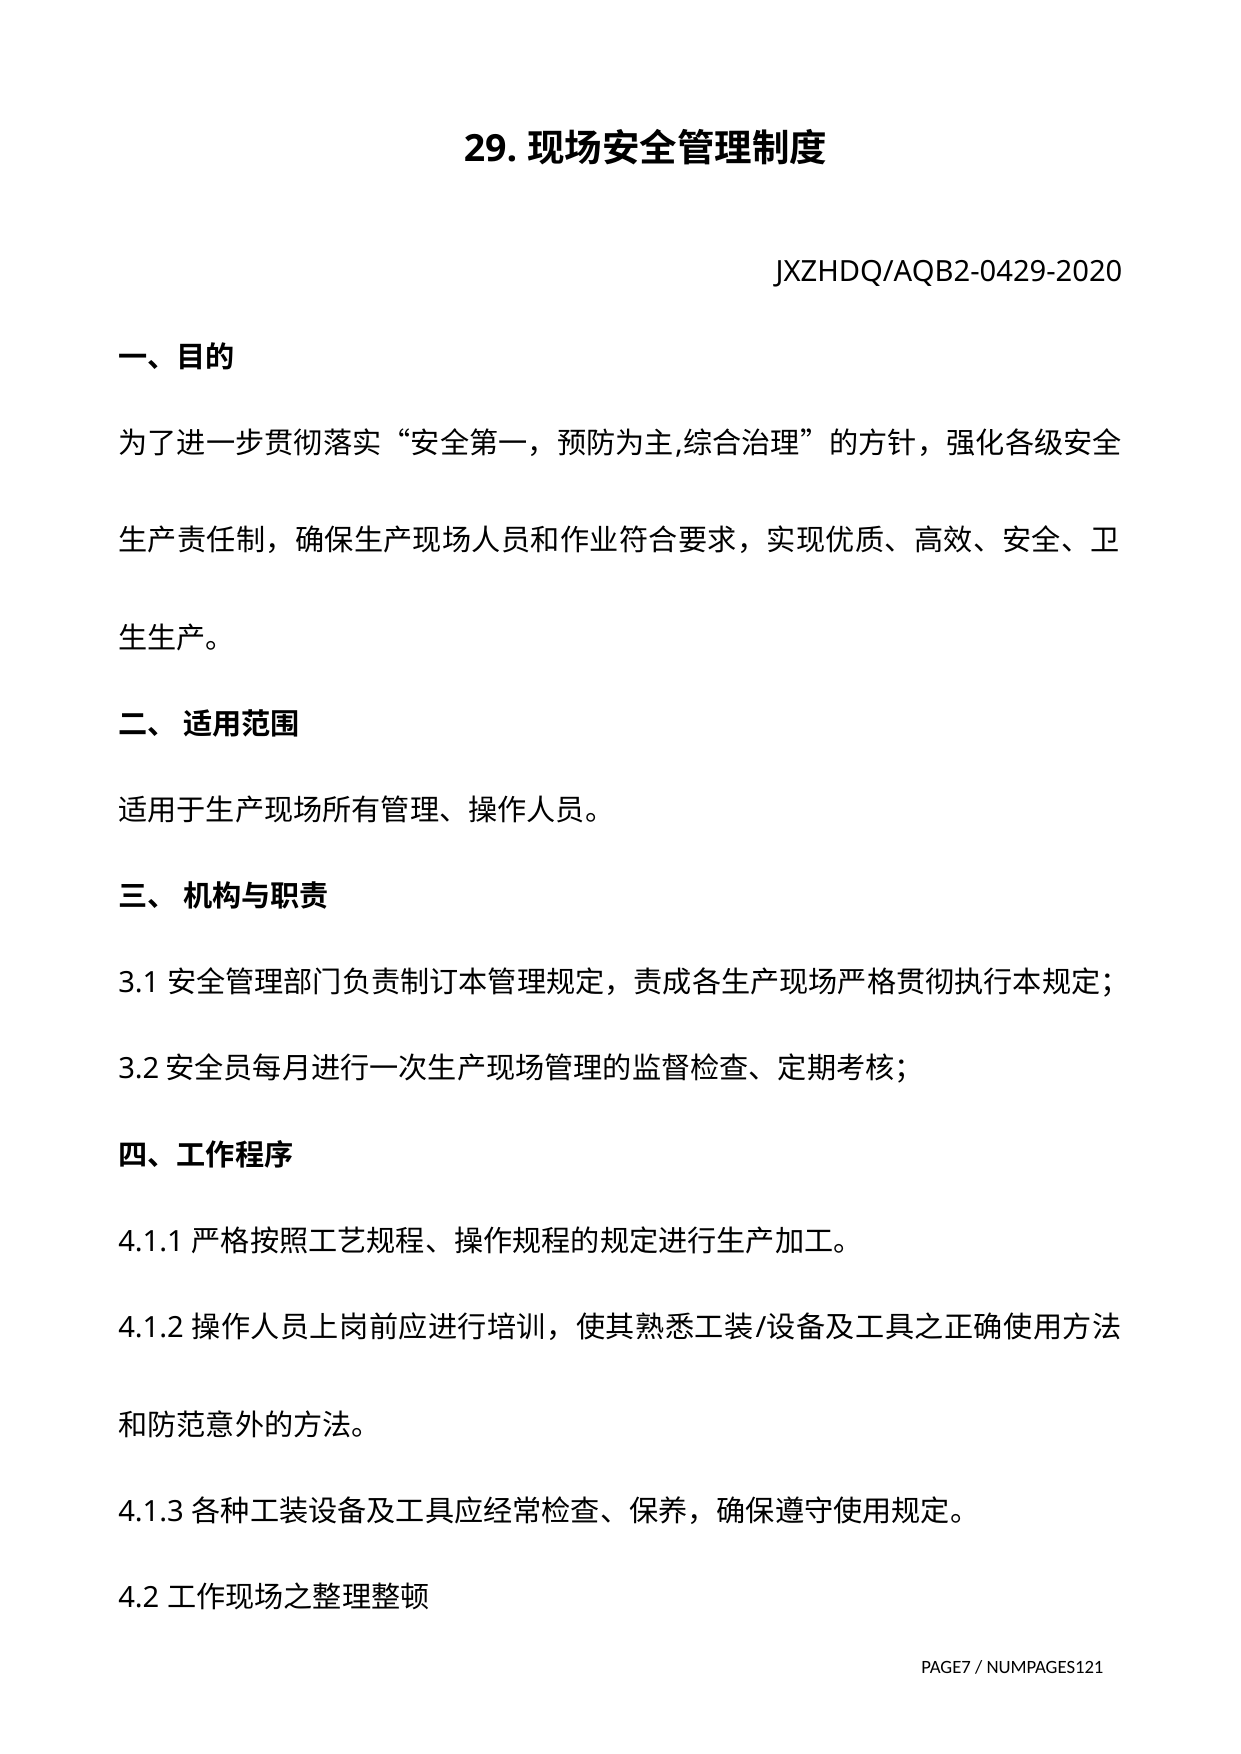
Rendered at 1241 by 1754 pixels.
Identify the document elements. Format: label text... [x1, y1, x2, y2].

text 4.2 工作现场之整理整顿 [118, 1562, 1122, 1627]
text 3.2安全员每月进行一次生产现场管理的监督检查、定期考核； [118, 1034, 1122, 1099]
text 4.1.1 严格按照工艺规程、操作规程的规定进行生产加工。 [118, 1206, 1122, 1271]
subtitle 现场安全管理制度 [118, 112, 1122, 177]
text 4.1.2 操作人员上岗前应进行培训，使其熟悉工装/设备及工具之正确使用方法和防范意外的方法。 [118, 1292, 1122, 1455]
text 三、 机构与职责 [118, 862, 1122, 927]
text 4.1.3 各种工装设备及工具应经常检查、保养，确保遵守使用规定。 [118, 1476, 1122, 1541]
text 二、 适用范围 [118, 689, 1122, 754]
text 适用于生产现场所有管理、操作人员。 [118, 775, 1122, 840]
text 一、目的 [118, 322, 1122, 387]
text 为了进一步贯彻落实“安全第一，预防为主,综合治理”的方针，强化各级安全生产责任制，确保生产现场人员和作业符合要求，实现优质、高效、安全、卫生生产。 [118, 408, 1122, 668]
text 四、工作程序 [118, 1120, 1122, 1185]
text 3.1 安全管理部门负责制订本管理规定，责成各生产现场严格贯彻执行本规定； [118, 948, 1122, 1013]
text JXZHDQ/AQB2-0429-2020 [118, 237, 1122, 302]
